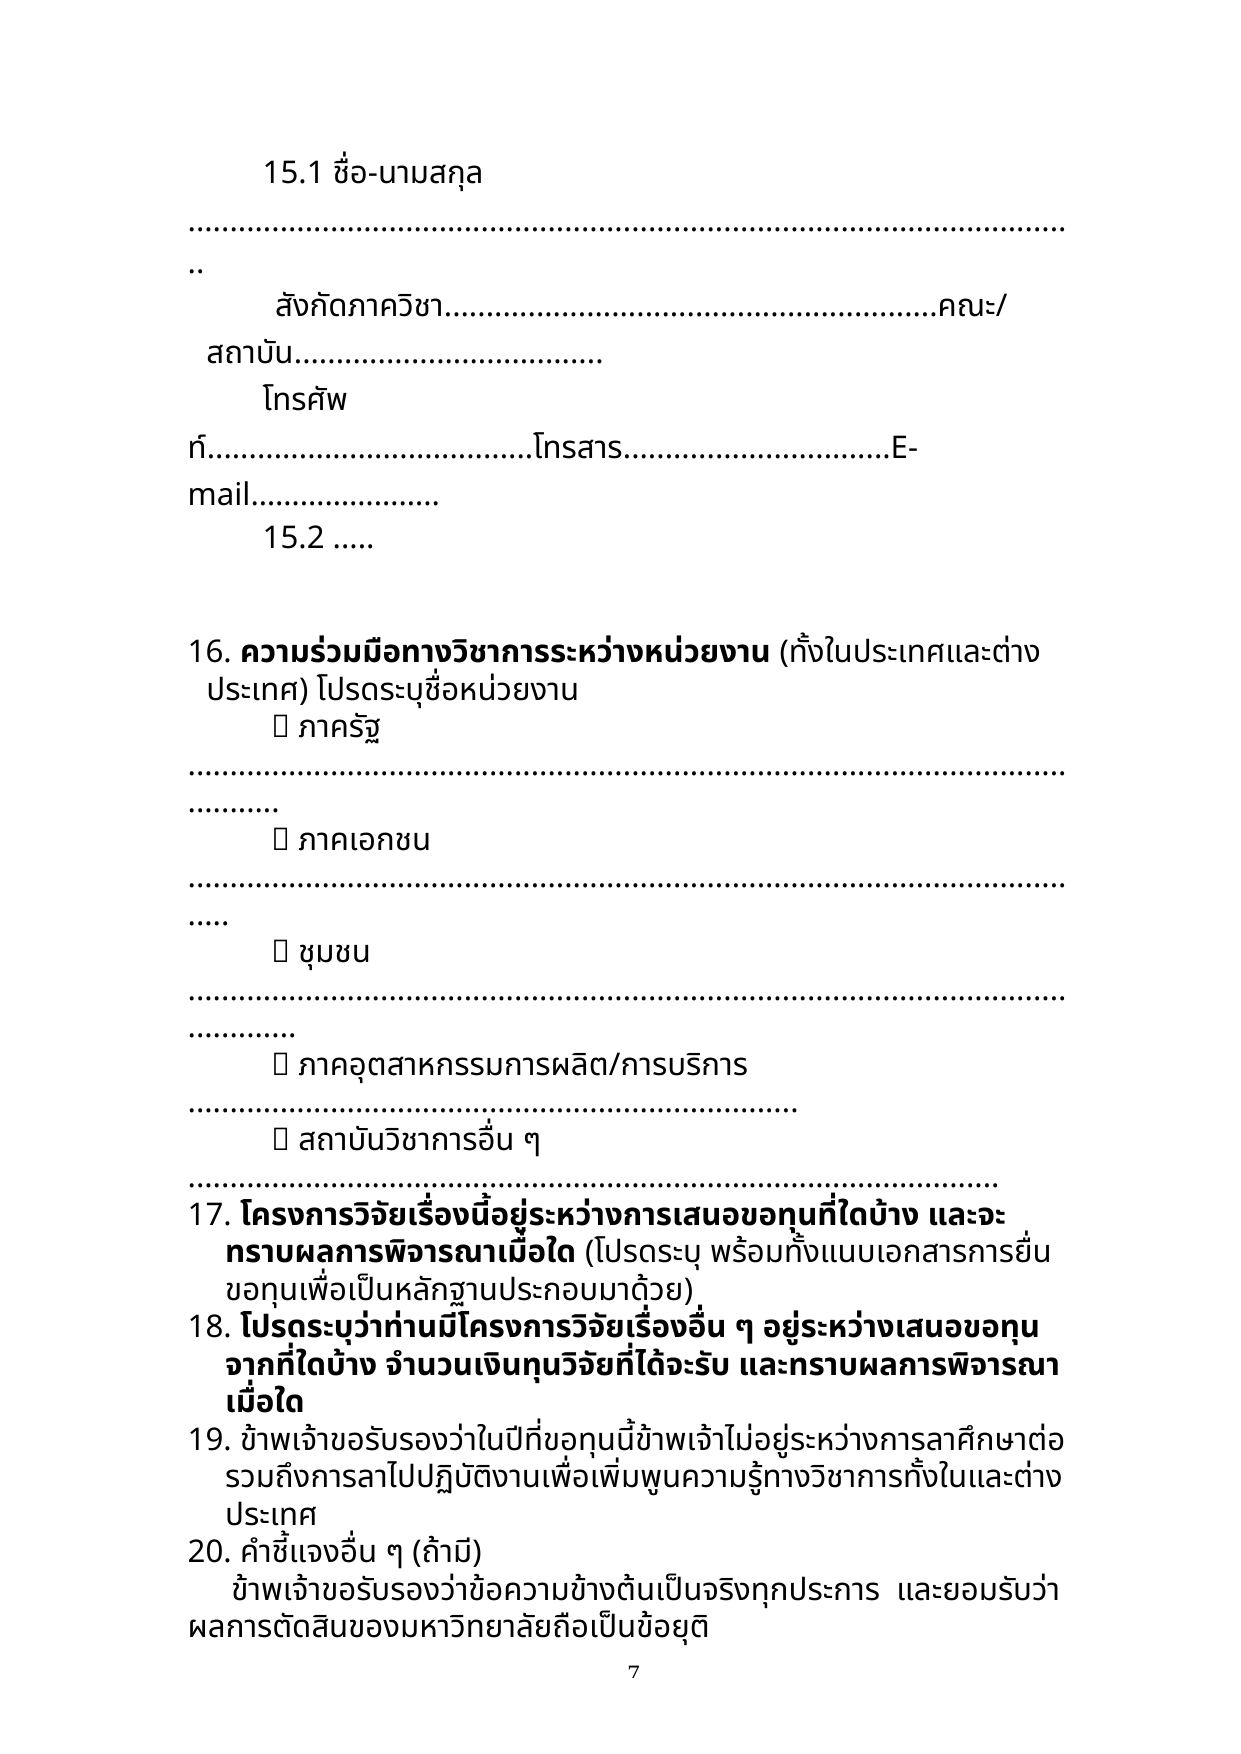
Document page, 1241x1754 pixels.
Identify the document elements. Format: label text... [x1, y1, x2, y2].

text โทรศัพท์.......................................โทรสาร................................E-mail………………….. [187, 378, 1069, 515]
text  ภาคเอกชน .............................................................................................................. [187, 820, 1069, 933]
text 20. คำชี้แจงอื่น ๆ (ถ้ามี) [187, 1533, 1069, 1570]
text 18. โปรดระบุว่าท่านมีโครงการวิจัยเรื่องอื่น ๆ อยู่ระหว่างเสนอขอทุนจากที่ใดบ้าง จำนวนเงินทุนวิจัยที่ได้จะรับ และทราบผลการพิจารณาเมื่อใด [187, 1308, 1069, 1420]
text  ภาคอุตสาหกรรมการผลิต/การบริการ ......................................................................... [187, 1045, 1069, 1120]
text ข้าพเจ้าขอรับรองว่าข้อความข้างต้นเป็นจริงทุกประการ และยอมรับว่าผลการตัดสินของมหาวิทยาลัยถือเป็นข้อยุติ [187, 1570, 1069, 1645]
text 15.2 ..... [187, 515, 1069, 558]
text 17. โครงการวิจัยเรื่องนี้อยู่ระหว่างการเสนอขอทุนที่ใดบ้าง และจะทราบผลการพิจารณาเมื่อใด (โปรดระบุ พร้อมทั้งแนบเอกสารการยื่นขอทุนเพื่อเป็นหลักฐานประกอบมาด้วย) [187, 1195, 1069, 1308]
text  สถาบันวิชาการอื่น ๆ ................................................................................................. [187, 1120, 1069, 1195]
text 16. ความร่วมมือทางวิชาการระหว่างหน่วยงาน (ทั้งในประเทศและต่างประเทศ) โปรดระบุชื่อหน่วยงาน [187, 633, 1088, 708]
text สังกัดภาควิชา...........................................................คณะ/สถาบัน..................................... [206, 283, 1069, 378]
text  ภาครัฐ .................................................................................................................... [187, 708, 1069, 820]
text  ชุมชน ...................................................................................................................... [187, 933, 1069, 1045]
text 15.1 ชื่อ-นามสกุล ........................................................................................................... [187, 150, 1069, 283]
text 19. ข้าพเจ้าขอรับรองว่าในปีที่ขอทุนนี้ข้าพเจ้าไม่อยู่ระหว่างการลาศึกษาต่อ รวมถึงการลาไปปฏิบัติงานเพื่อเพิ่มพูนความรู้ทางวิชาการทั้งในและต่างประเทศ [187, 1420, 1069, 1533]
